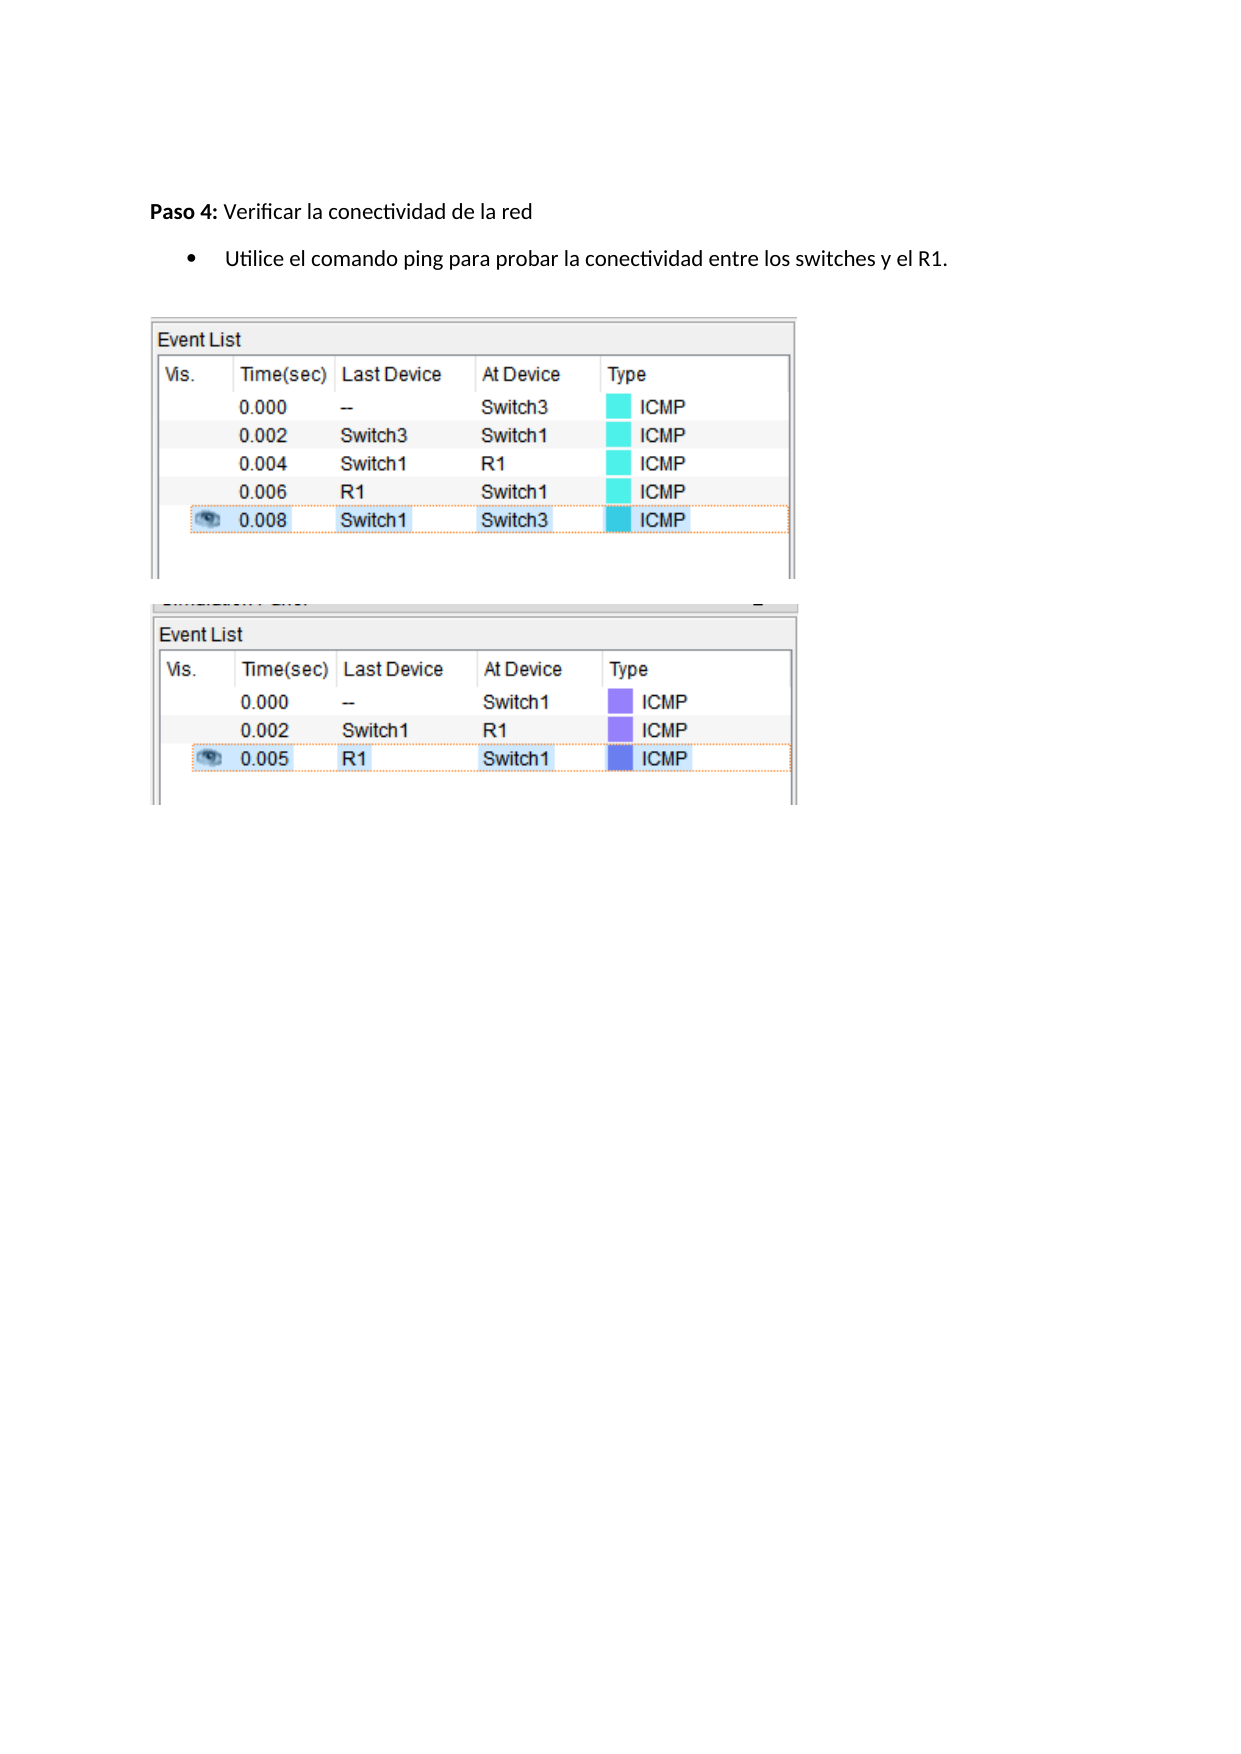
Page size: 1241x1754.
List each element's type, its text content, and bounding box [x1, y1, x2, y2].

picture [150, 317, 797, 579]
text Paso 4: Verificar la conectividad de la red [150, 197, 1090, 225]
picture [150, 604, 799, 805]
list Utilice el comando ping para probar la conectividad entre los switches y el R1. [187, 244, 1090, 272]
